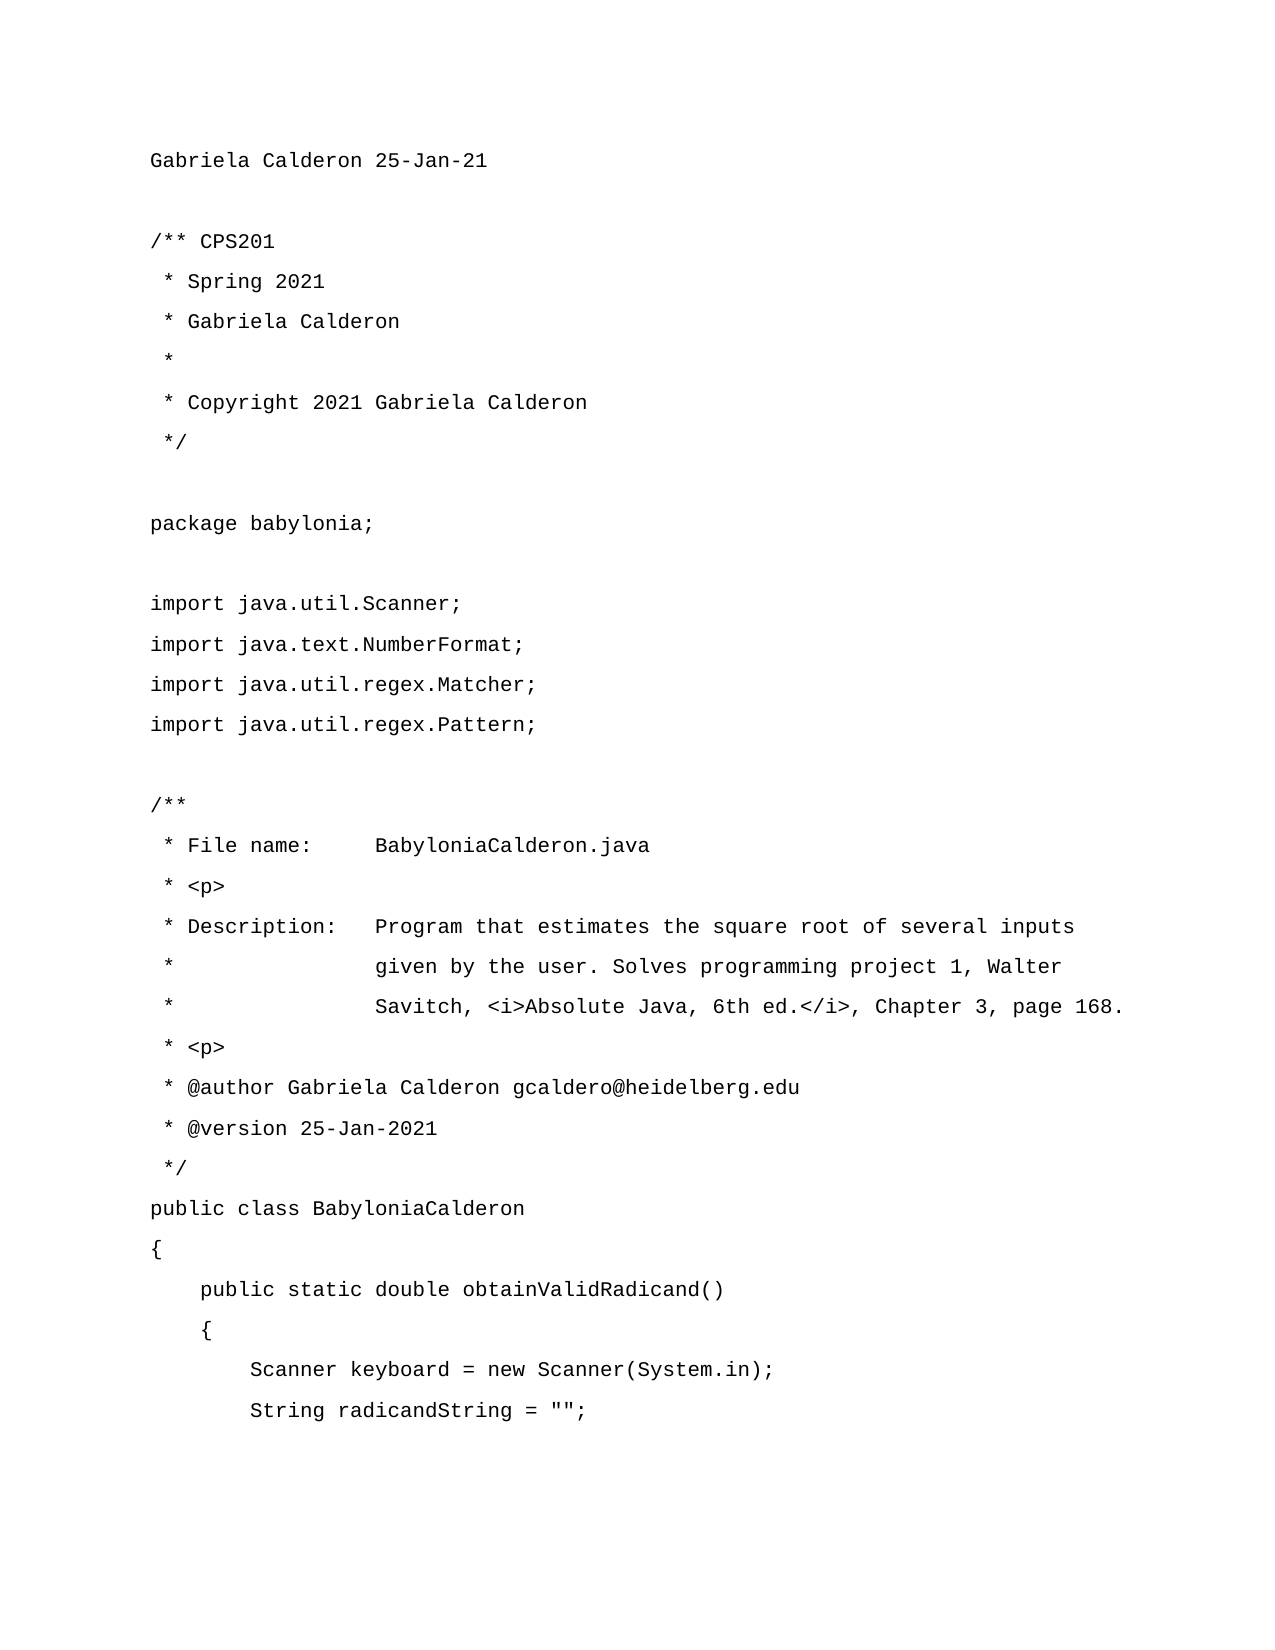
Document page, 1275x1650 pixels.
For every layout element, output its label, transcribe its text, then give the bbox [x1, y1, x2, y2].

text * <p> [150, 876, 1125, 899]
text * File name: BabyloniaCalderon.java [150, 835, 1125, 859]
text import java.util.regex.Matcher; [150, 674, 1125, 698]
text * [150, 352, 1125, 375]
text public class BabyloniaCalderon [150, 1198, 1125, 1222]
text { [150, 1238, 1125, 1262]
text /** [150, 795, 1125, 819]
text * Copyright 2021 Gabriela Calderon [150, 392, 1125, 416]
text * Description: Program that estimates the square root of several inputs [150, 916, 1125, 939]
text String radicandString = ""; [150, 1400, 1125, 1423]
text Scanner keyboard = new Scanner(System.in); [150, 1359, 1125, 1383]
text */ [150, 1158, 1125, 1181]
text import java.util.regex.Pattern; [150, 714, 1125, 738]
text package babylonia; [150, 513, 1125, 536]
text */ [150, 432, 1125, 456]
text * @version 25-Jan-2021 [150, 1117, 1125, 1141]
text { [150, 1319, 1125, 1343]
text * Savitch, <i>Absolute Java, 6th ed.</i>, Chapter 3, page 168. [150, 997, 1125, 1020]
text import java.util.Scanner; [150, 593, 1125, 617]
text * given by the user. Solves programming project 1, Walter [150, 956, 1125, 980]
text import java.text.NumberFormat; [150, 634, 1125, 657]
text * Gabriela Calderon [150, 311, 1125, 335]
text * <p> [150, 1037, 1125, 1061]
text * @author Gabriela Calderon gcaldero@heidelberg.edu [150, 1077, 1125, 1101]
text public static double obtainValidRadicand() [150, 1279, 1125, 1302]
text /** CPS201 [150, 231, 1125, 254]
text * Spring 2021 [150, 271, 1125, 294]
text Gabriela Calderon 25-Jan-21 [150, 150, 1125, 174]
